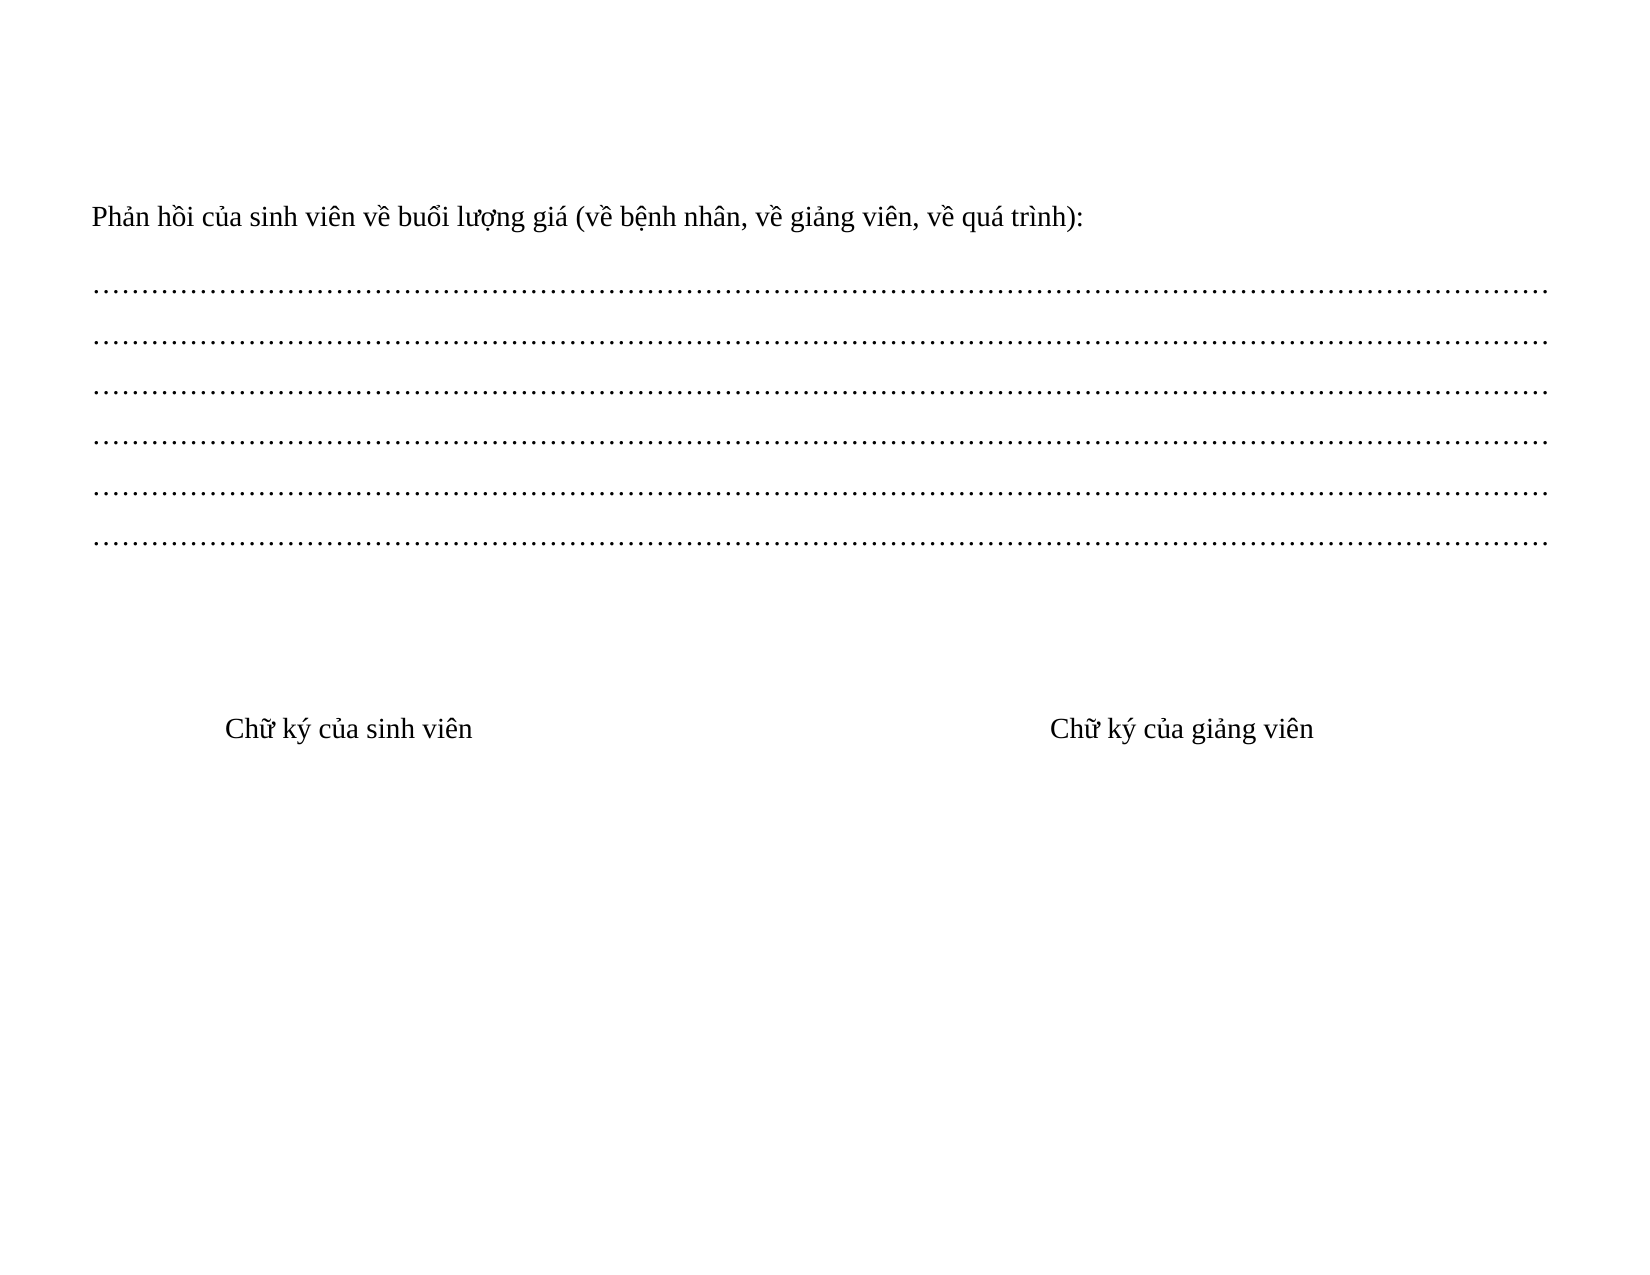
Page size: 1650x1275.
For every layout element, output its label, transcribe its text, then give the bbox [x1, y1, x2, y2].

text Phản hồi của sinh viên về buổi lượng giá (về bệnh nhân, về giảng viên, về quá trình): [91, 199, 1564, 233]
text Chữ ký của sinh viên Chữ ký của giảng viên [91, 711, 1564, 744]
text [91, 267, 1564, 552]
